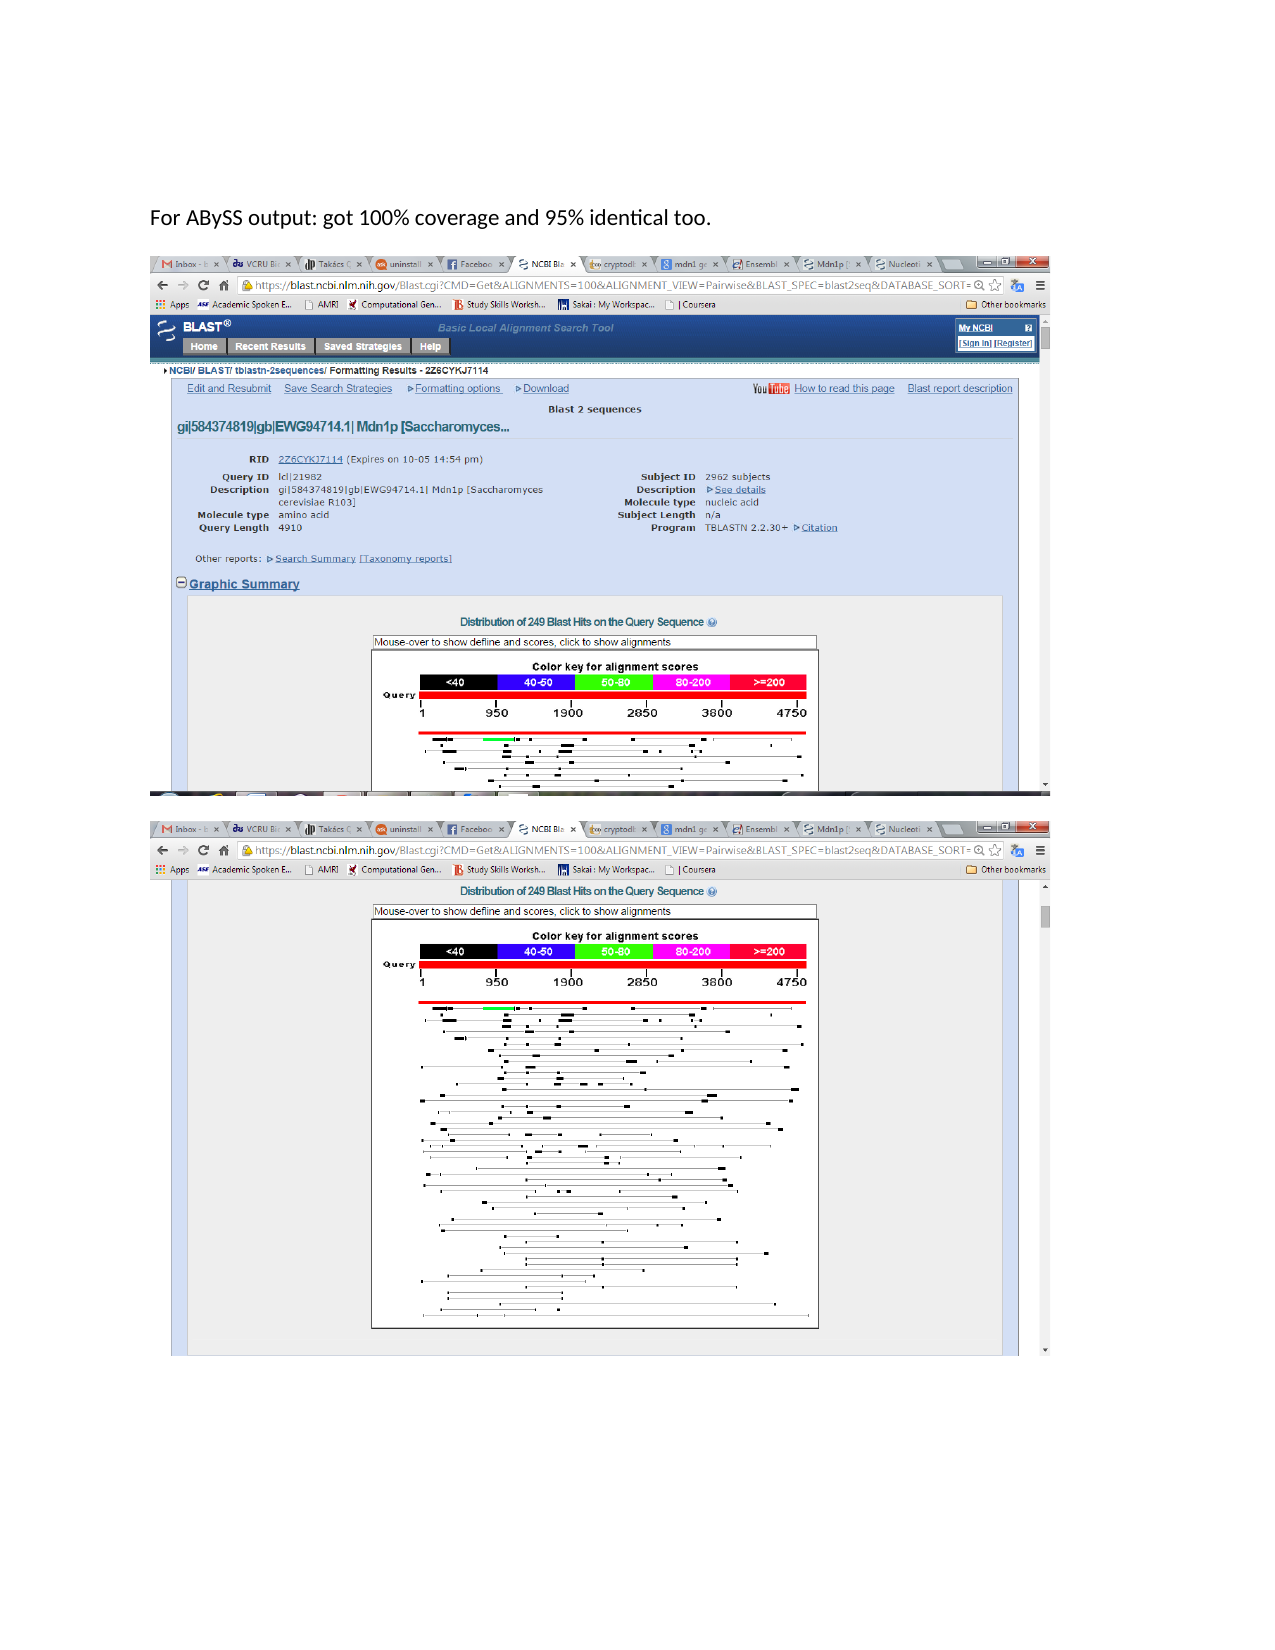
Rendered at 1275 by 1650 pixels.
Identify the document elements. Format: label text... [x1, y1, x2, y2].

text For ABySS output: got 100% coverage and 95% identical too. [150, 203, 1125, 231]
picture [150, 821, 1050, 1356]
picture [150, 256, 1050, 796]
